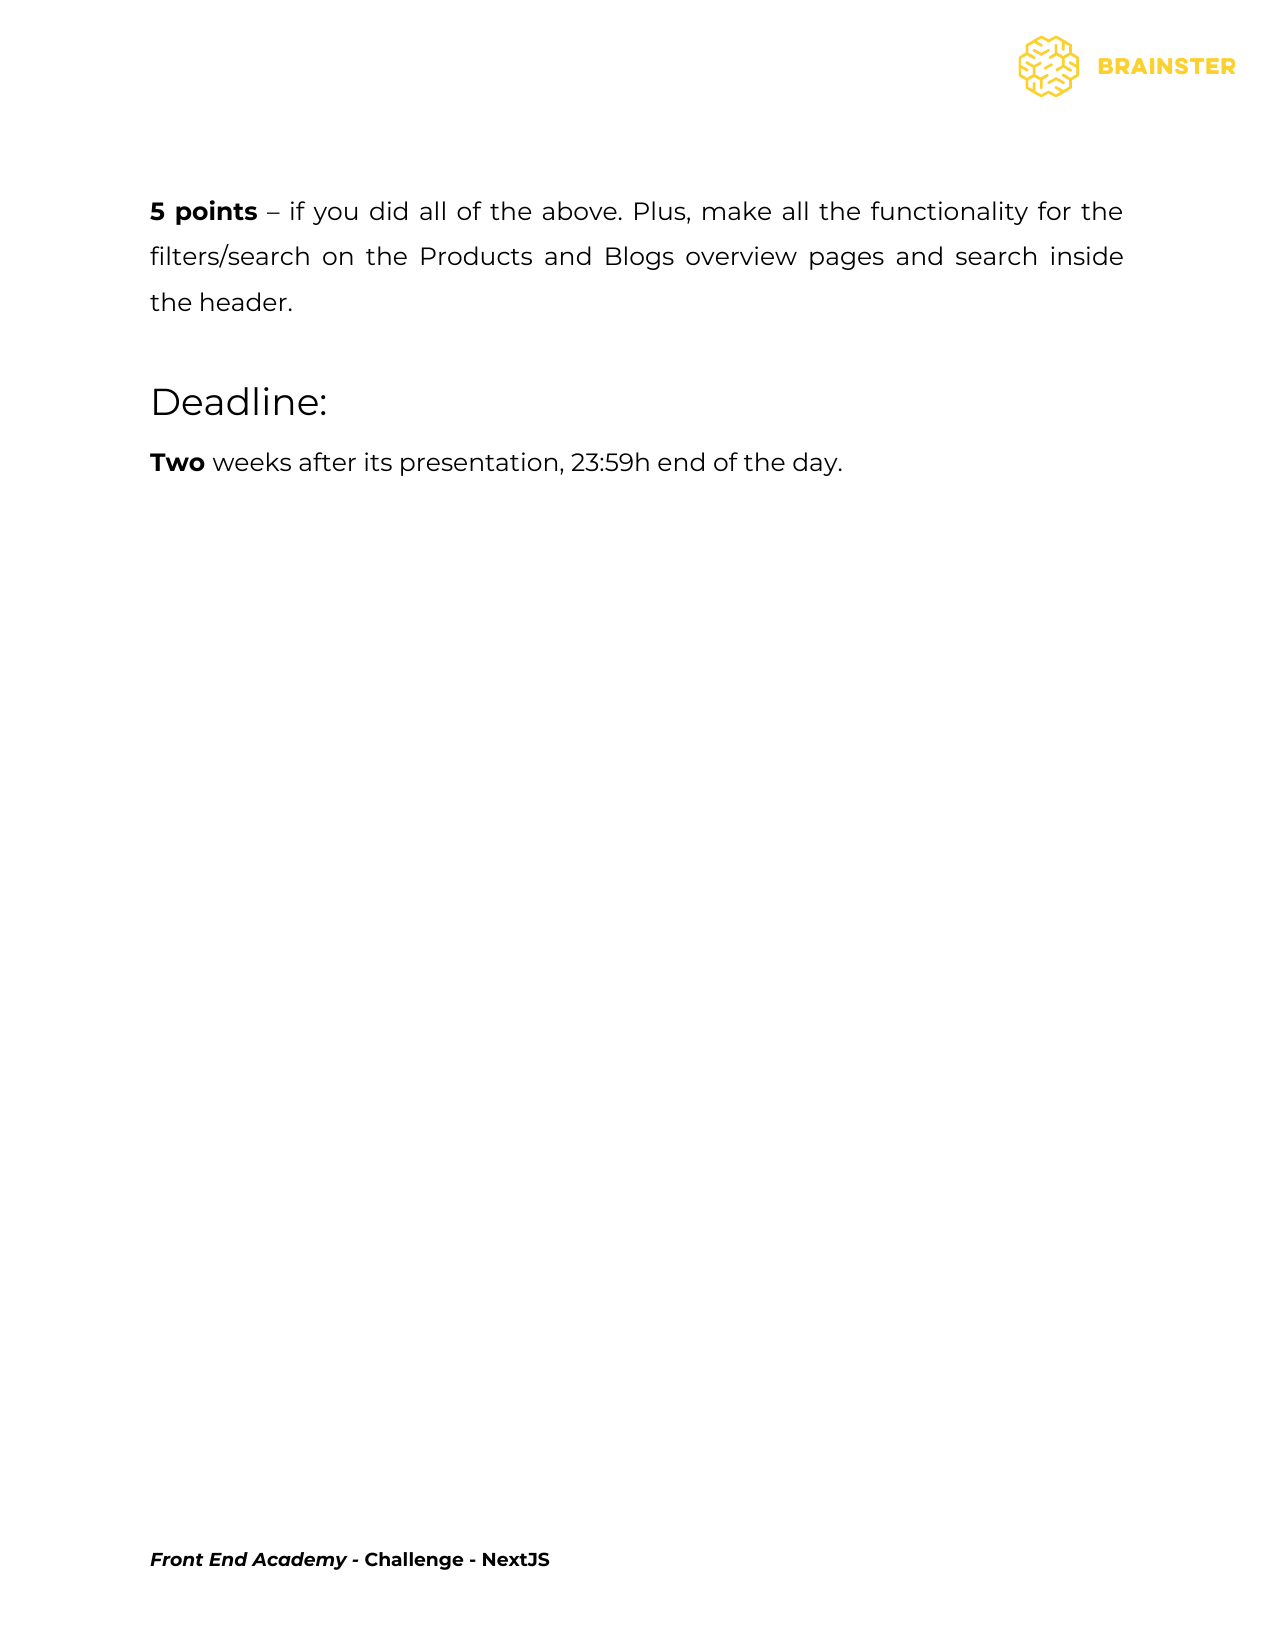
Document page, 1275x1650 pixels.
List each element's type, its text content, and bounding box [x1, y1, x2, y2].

text Deadline: [150, 379, 1125, 424]
text Two weeks after its presentation, 23:59h end of the day. [150, 447, 1125, 478]
text 5 points – if you did all of the above. Plus, make all the functionality for the filters/search on the Products and Blogs overview pages and search inside the header. [150, 196, 1125, 318]
picture [1017, 34, 1236, 98]
